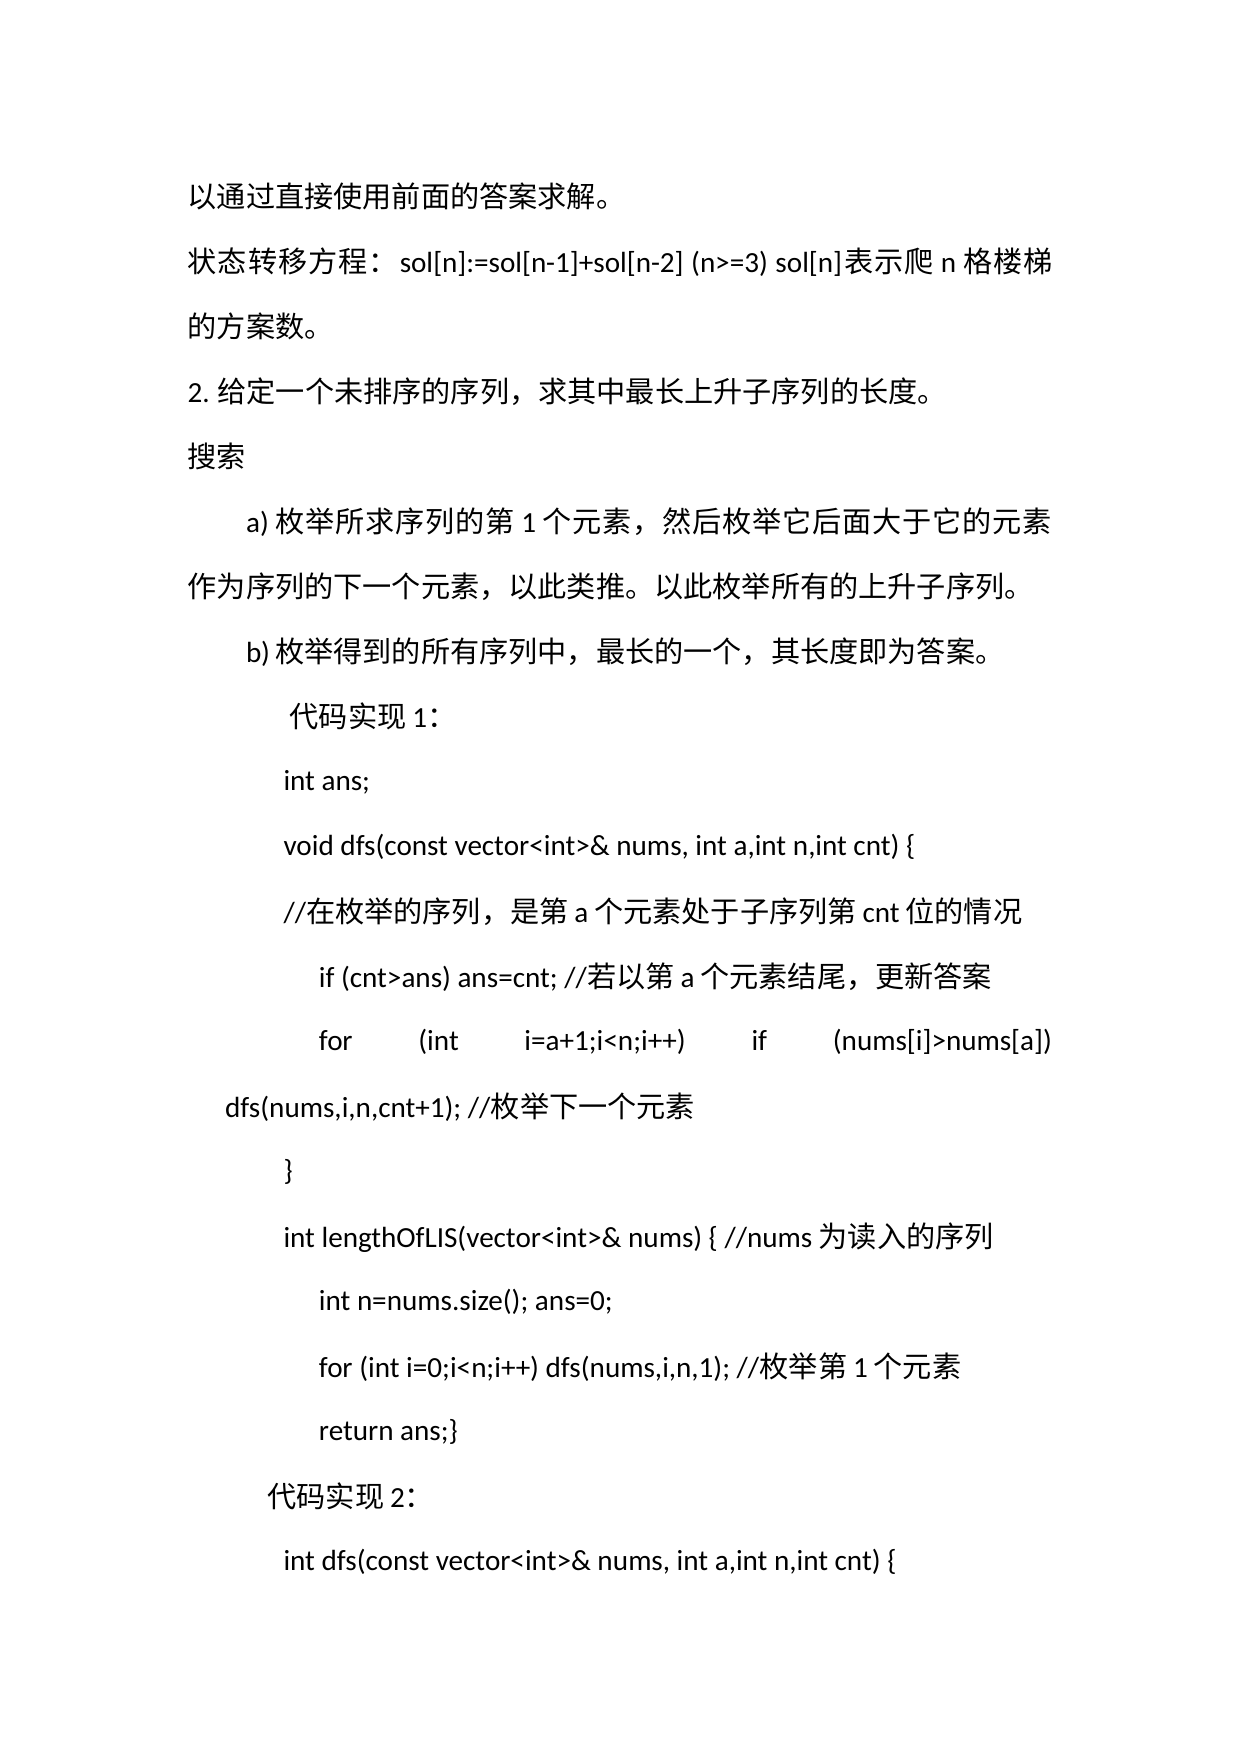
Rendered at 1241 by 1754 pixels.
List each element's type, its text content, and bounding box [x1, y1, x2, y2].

list for (int i=a+1;i<n;i++) if (nums[i]>nums[a]) dfs(nums,i,n,cnt+1); //枚举下一个元素 [225, 1007, 1053, 1137]
list int dfs(const vector<int>& nums, int a,int n,int cnt) { [225, 1527, 1053, 1592]
list //在枚举的序列，是第a个元素处于子序列第cnt位的情况 [225, 877, 1053, 942]
text 状态转移方程：sol[n]:=sol[n-1]+sol[n-2] (n>=3) sol[n]表示爬n格楼梯的方案数。 [187, 227, 1053, 357]
text 2. 给定一个未排序的序列，求其中最长上升子序列的长度。 [187, 357, 1053, 422]
list 枚举所求序列的第1个元素，然后枚举它后面大于它的元素作为序列的下一个元素，以此类推。以此枚举所有的上升子序列。 [187, 487, 1053, 617]
list int lengthOfLIS(vector<int>& nums) { //nums为读入的序列 [225, 1202, 1053, 1267]
list void dfs(const vector<int>& nums, int a,int n,int cnt) { [225, 812, 1053, 877]
list int n=nums.size(); ans=0; [225, 1267, 1053, 1332]
list return ans;} [225, 1397, 1053, 1462]
text 搜索 [187, 422, 1053, 487]
list 代码实现2： [225, 1462, 1053, 1527]
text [187, 162, 1053, 227]
list } [225, 1137, 1053, 1202]
text 代码实现1： [187, 682, 1053, 747]
list 枚举得到的所有序列中，最长的一个，其长度即为答案。 [187, 617, 1053, 682]
list for (int i=0;i<n;i++) dfs(nums,i,n,1); //枚举第1个元素 [225, 1332, 1053, 1397]
list int ans; [225, 747, 1053, 812]
list if (cnt>ans) ans=cnt; //若以第a个元素结尾，更新答案 [225, 942, 1053, 1007]
